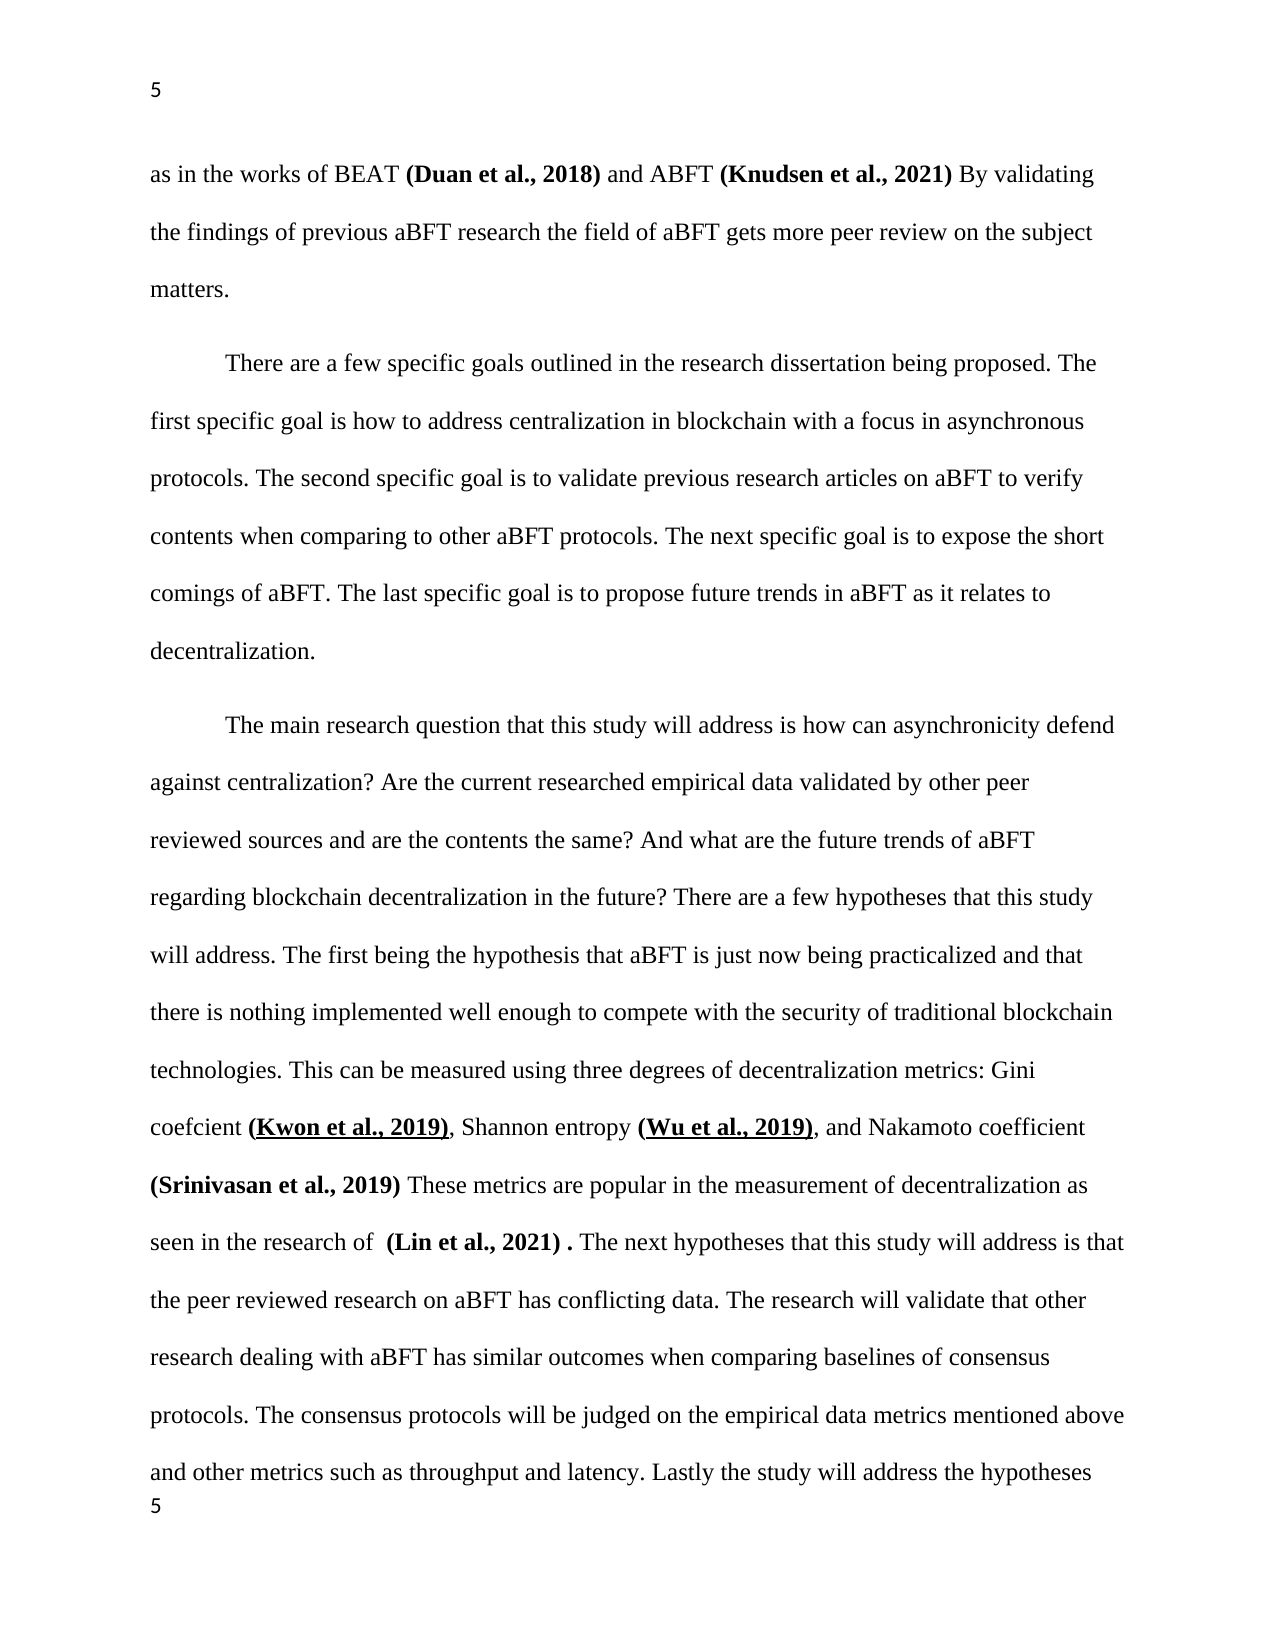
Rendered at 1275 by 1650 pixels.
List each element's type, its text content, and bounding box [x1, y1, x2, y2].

text There are a few specific goals outlined in the research dissertation being proposed. The first specific goal is how to address centralization in blockchain with a focus in asynchronous protocols. The second specific goal is to validate previous research articles on aBFT to verify contents when comparing to other aBFT protocols. The next specific goal is to expose the short comings of aBFT. The last specific goal is to propose future trends in aBFT as it relates to decentralization. [150, 348, 1125, 664]
